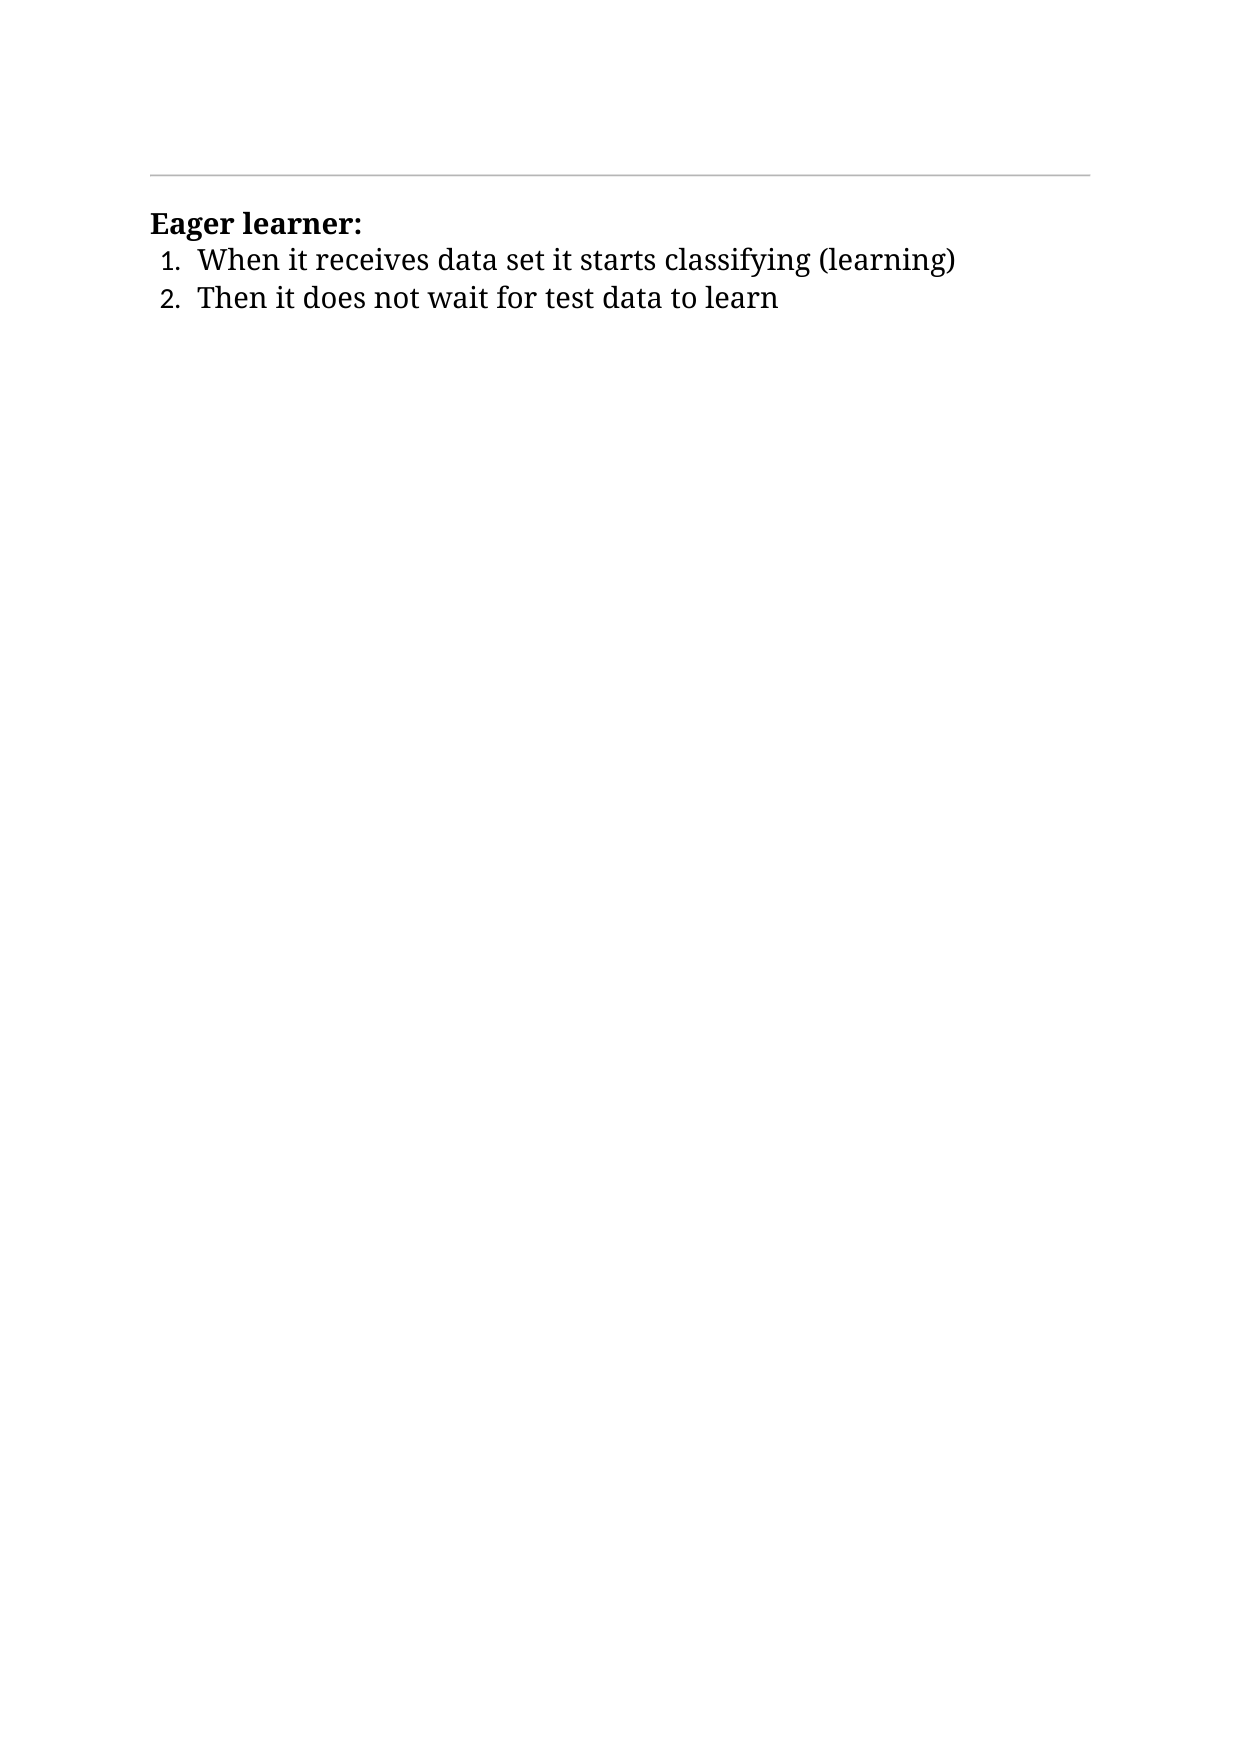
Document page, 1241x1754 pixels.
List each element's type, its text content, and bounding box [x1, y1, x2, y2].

list Then it does not wait for test data to learn [159, 277, 1223, 317]
list When it receives data set it starts classifying (learning) [159, 242, 1223, 277]
subtitle Eager learner: [150, 206, 1223, 242]
